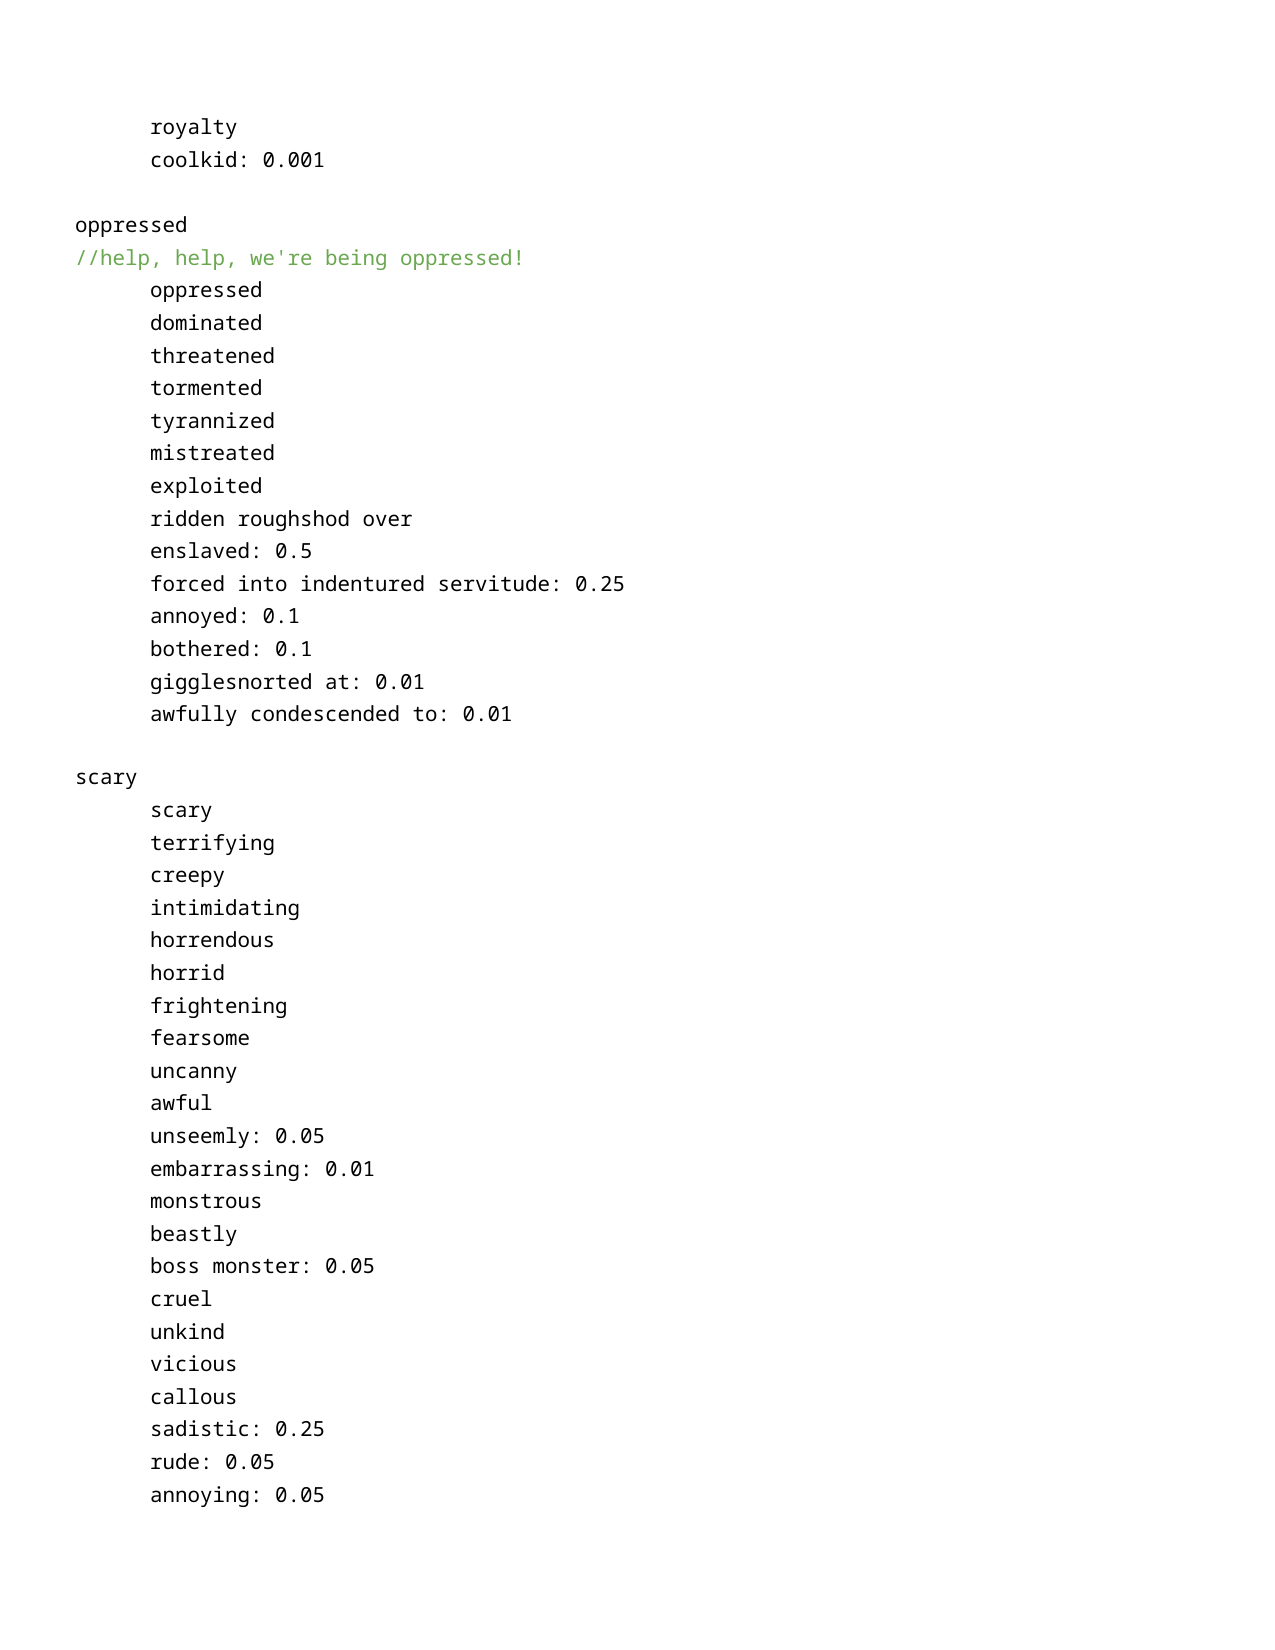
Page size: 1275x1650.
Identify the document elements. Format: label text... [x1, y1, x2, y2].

text sadistic: 0.25 [75, 1414, 1200, 1443]
text bothered: 0.1 [75, 634, 1200, 663]
text ridden roughshod over [75, 504, 1200, 532]
text oppressed [75, 276, 1200, 304]
text tormented [75, 373, 1200, 402]
text cruel [75, 1284, 1200, 1313]
text enslaved: 0.5 [75, 536, 1200, 565]
text monstrous [75, 1186, 1200, 1215]
text awful [75, 1088, 1200, 1117]
text terrifying [75, 828, 1200, 856]
text awfully condescended to: 0.01 [75, 699, 1200, 728]
text annoying: 0.05 [75, 1480, 1200, 1508]
text scary [75, 795, 1200, 823]
text scary [75, 762, 1200, 791]
text fearsome [75, 1023, 1200, 1052]
text tyrannized [75, 406, 1200, 434]
text oppressed [75, 210, 1200, 239]
text unseemly: 0.05 [75, 1121, 1200, 1149]
text frightening [75, 991, 1200, 1019]
text horrid [75, 958, 1200, 987]
text unkind [75, 1317, 1200, 1345]
text //help, help, we're being oppressed! [75, 243, 1200, 271]
text dominated [75, 308, 1200, 337]
text beastly [75, 1219, 1200, 1247]
text intimidating [75, 893, 1200, 921]
text coolkid: 0.001 [75, 145, 1200, 173]
text horrendous [75, 926, 1200, 954]
text mistreated [75, 438, 1200, 467]
text forced into indentured servitude: 0.25 [75, 569, 1200, 597]
text creepy [75, 860, 1200, 889]
text embarrassing: 0.01 [75, 1154, 1200, 1182]
text exploited [75, 471, 1200, 499]
text gigglesnorted at: 0.01 [75, 667, 1200, 695]
text boss monster: 0.05 [75, 1252, 1200, 1280]
text rude: 0.05 [75, 1447, 1200, 1476]
text vicious [75, 1349, 1200, 1378]
text annoyed: 0.1 [75, 602, 1200, 630]
text royalty [75, 112, 1200, 141]
text callous [75, 1382, 1200, 1410]
text threatened [75, 341, 1200, 369]
text uncanny [75, 1056, 1200, 1084]
